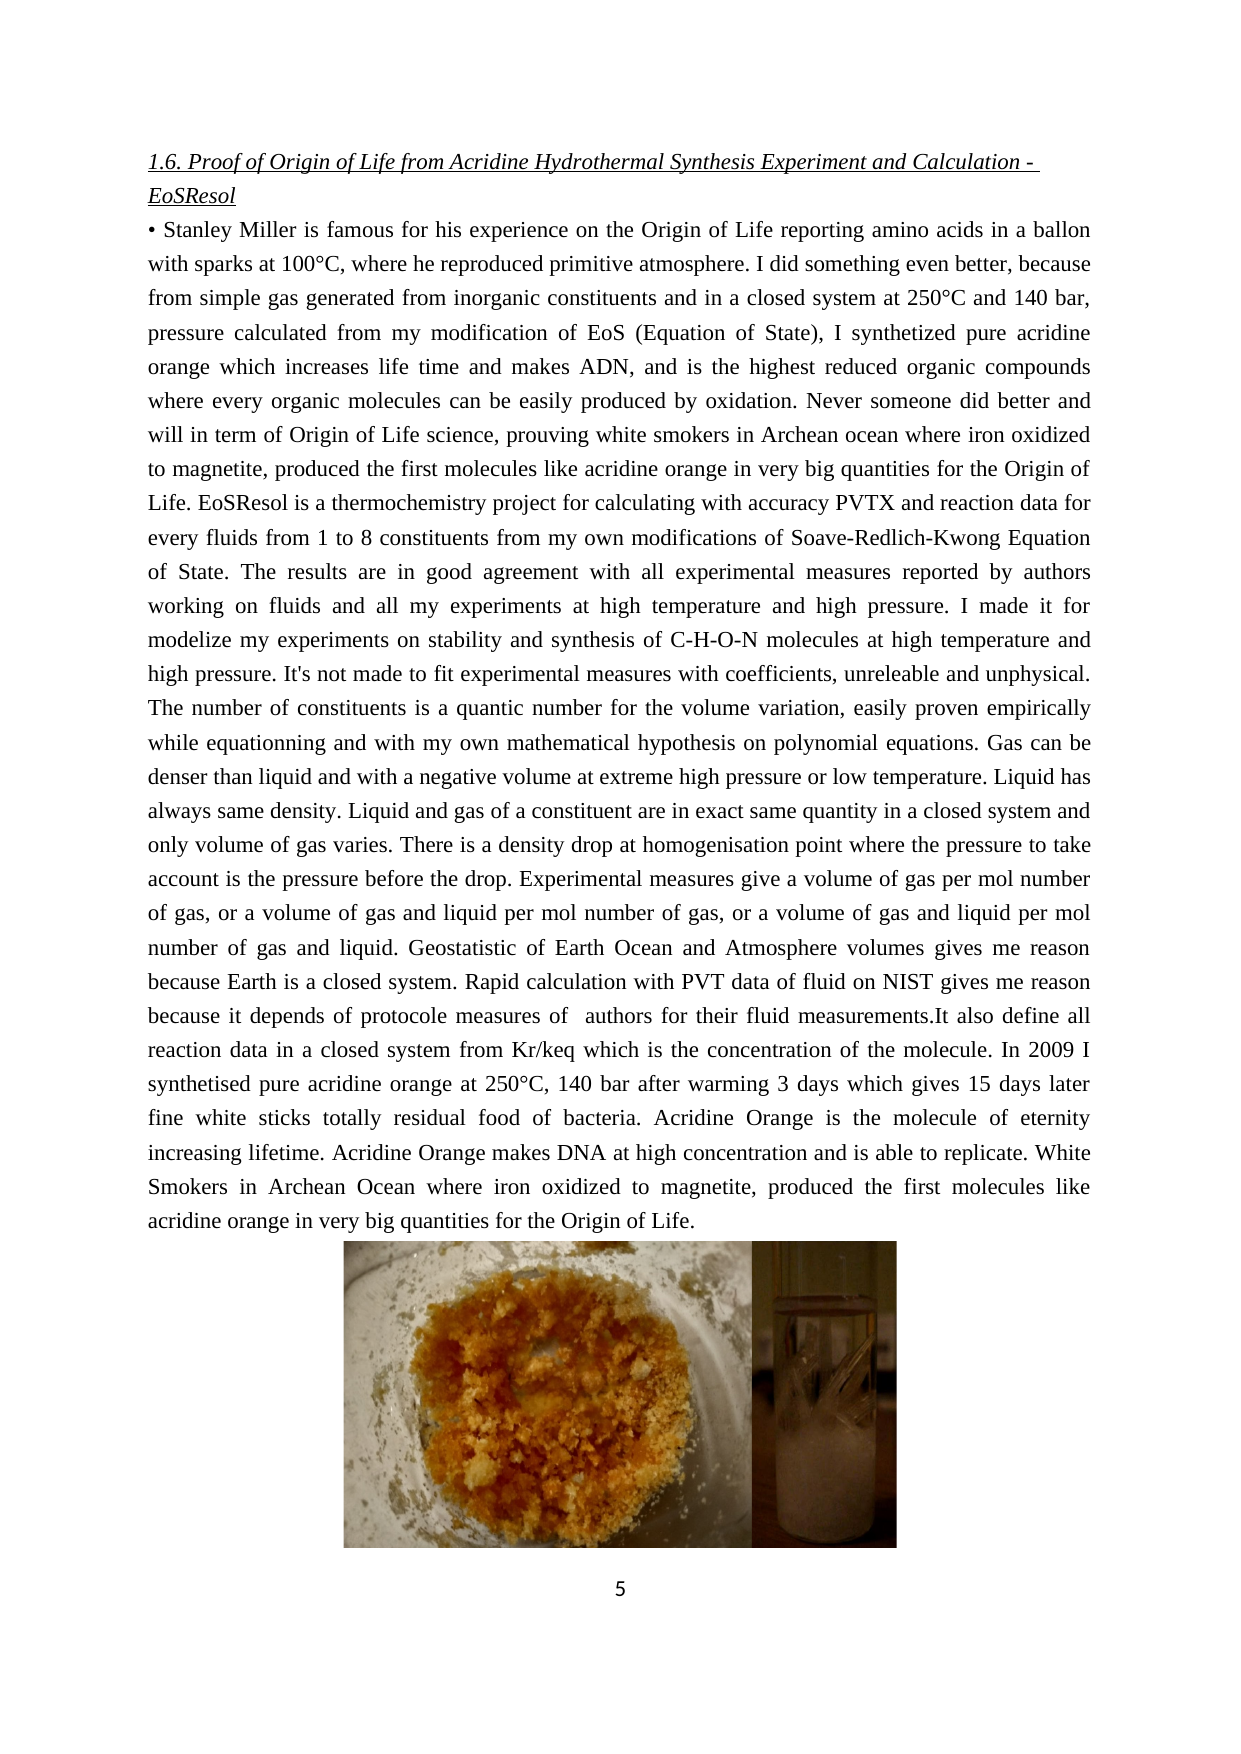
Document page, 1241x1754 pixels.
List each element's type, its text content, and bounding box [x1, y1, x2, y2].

text • Stanley Miller is famous for his experience on the Origin of Life reporting amino acids in a ballon with sparks at 100°C, where he reproduced primitive atmosphere. I did something even better, because from simple gas generated from inorganic constituents and in a closed system at 250°C and 140 bar, pressure calculated from my modification of EoS (Equation of State), I synthetized pure acridine orange which increases life time and makes ADN, and is the highest reduced organic compounds where every organic molecules can be easily produced by oxidation. Never someone did better and will in term of Origin of Life science, prouving white smokers in Archean ocean where iron oxidized to magnetite, produced the first molecules like acridine orange in very big quantities for the Origin of Life. EoSResol is a thermochemistry project for calculating with accuracy PVTX and reaction data for every fluids from 1 to 8 constituents from my own modifications of Soave-Redlich-Kwong Equation of State. The results are in good agreement with all experimental measures reported by authors working on fluids and all my experiments at high temperature and high pressure. I made it for modelize my experiments on stability and synthesis of C-H-O-N molecules at high temperature and high pressure. It's not made to fit experimental measures with coefficients, unreleable and unphysical. The number of constituents is a quantic number for the volume variation, easily proven empirically while equationning and with my own mathematical hypothesis on polynomial equations. Gas can be denser than liquid and with a negative volume at extreme high pressure or low temperature. Liquid has always same density. Liquid and gas of a constituent are in exact same quantity in a closed system and only volume of gas varies. There is a density drop at homogenisation point where the pressure to take account is the pressure before the drop. Experimental measures give a volume of gas per mol number of gas, or a volume of gas and liquid per mol number of gas, or a volume of gas and liquid per mol number of gas and liquid. Geostatistic of Earth Ocean and Atmosphere volumes gives me reason because Earth is a closed system. Rapid calculation with PVT data of fluid on NIST gives me reason because it depends of protocole measures of authors for their fluid measurements.It also define all reaction data in a closed system from Kr/keq which is the concentration of the molecule. In 2009 I synthetised pure acridine orange at 250°C, 140 bar after warming 3 days which gives 15 days later fine white sticks totally residual food of bacteria. Acridine Orange is the molecule of eternity increasing lifetime. Acridine Orange makes DNA at high concentration and is able to replicate. White Smokers in Archean Ocean where iron oxidized to magnetite, produced the first molecules like acridine orange in very big quantities for the Origin of Life. [148, 216, 1092, 1233]
text 1.6. Proof of Origin of Life from Acridine Hydrothermal Synthesis Experiment and Calculation - EoSResol [148, 148, 1092, 208]
picture [343, 1241, 897, 1548]
